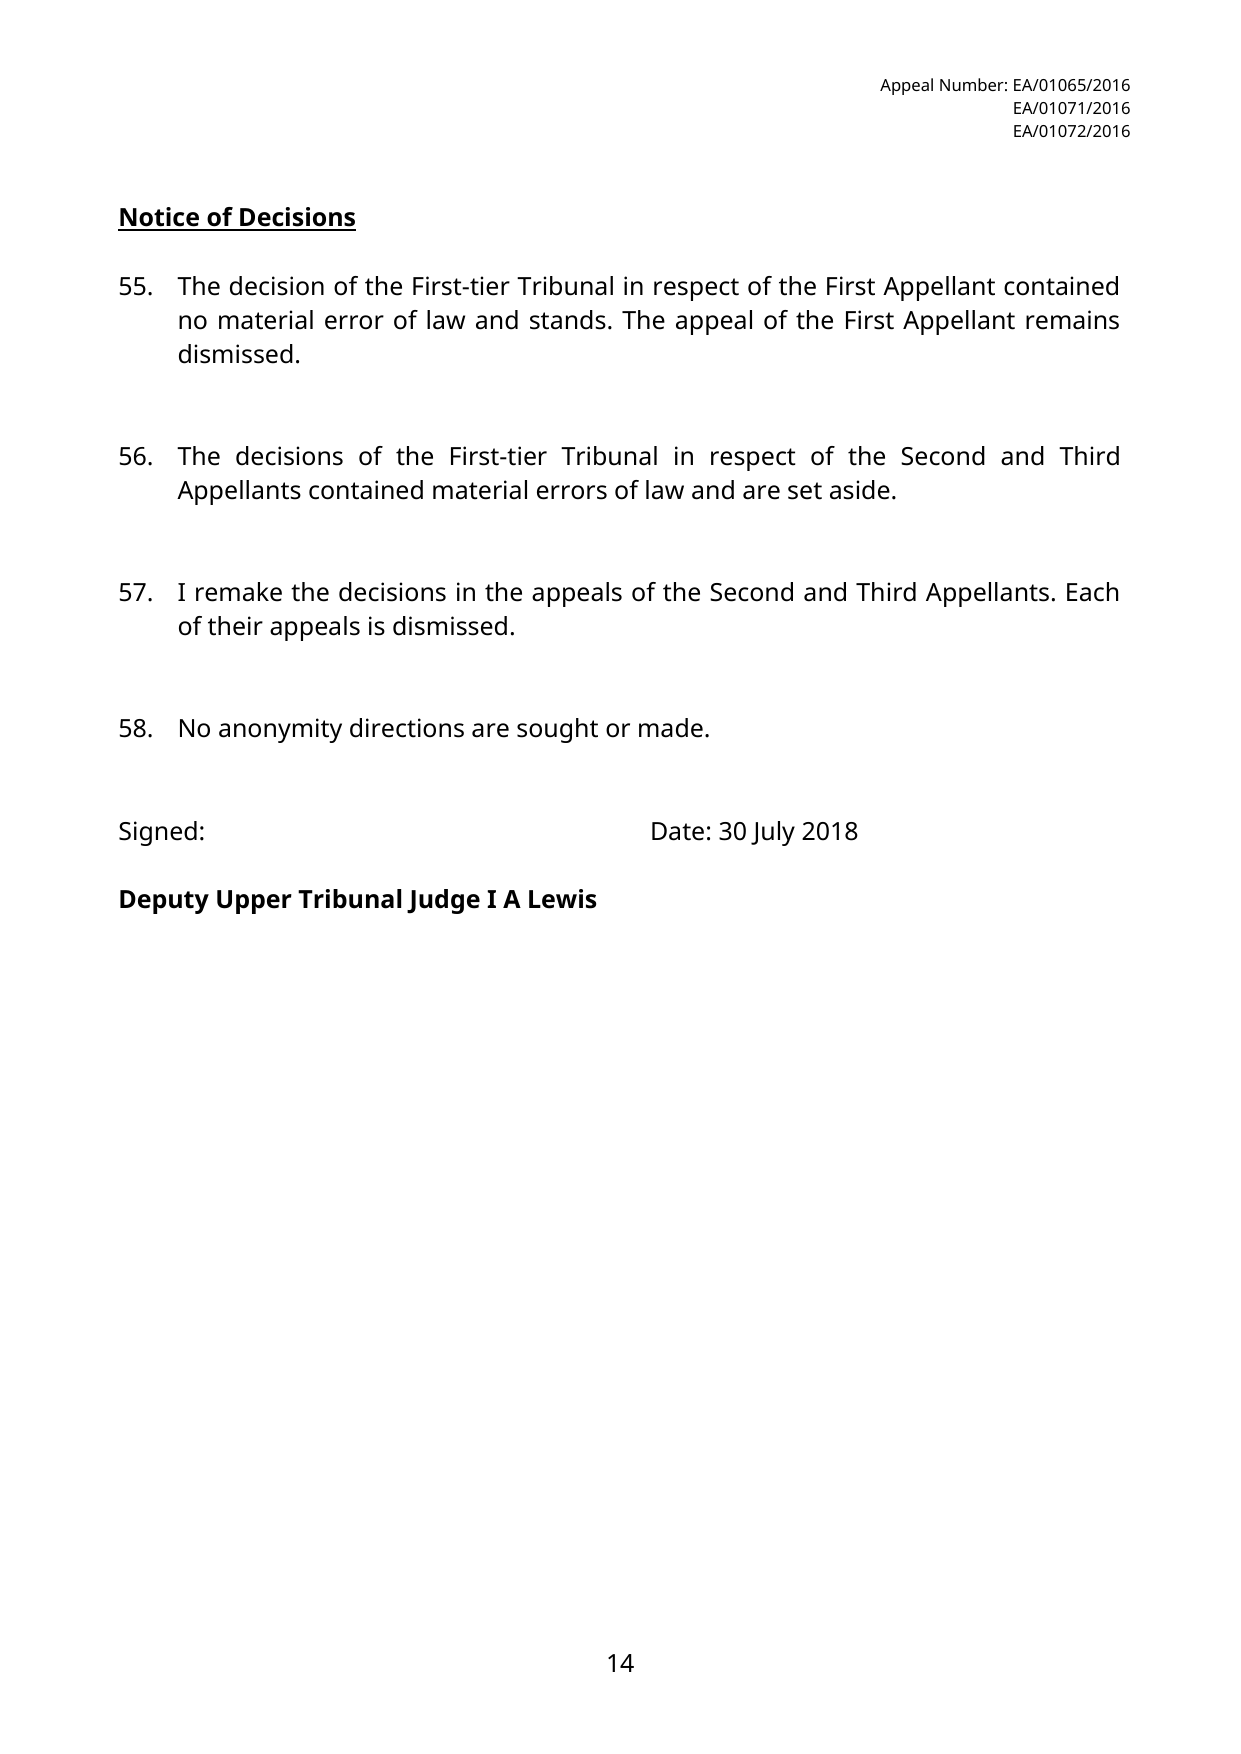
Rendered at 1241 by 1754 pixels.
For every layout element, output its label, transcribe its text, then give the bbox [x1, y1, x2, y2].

text Deputy Upper Tribunal Judge I A Lewis [118, 881, 1122, 915]
text 56. The decisions of the First-tier Tribunal in respect of the Second and Third Appellants contained material errors of law and are set aside. [118, 438, 1122, 507]
text Notice of Decisions [118, 200, 1122, 234]
text 57. I remake the decisions in the appeals of the Second and Third Appellants. Each of their appeals is dismissed. [118, 575, 1122, 643]
text 58. No anonymity directions are sought or made. [118, 711, 1122, 745]
text Signed: Date: 30 July 2018 [118, 813, 1122, 847]
text 55. The decision of the First-tier Tribunal in respect of the First Appellant contained no material error of law and stands. The appeal of the First Appellant remains dismissed. [118, 268, 1122, 370]
